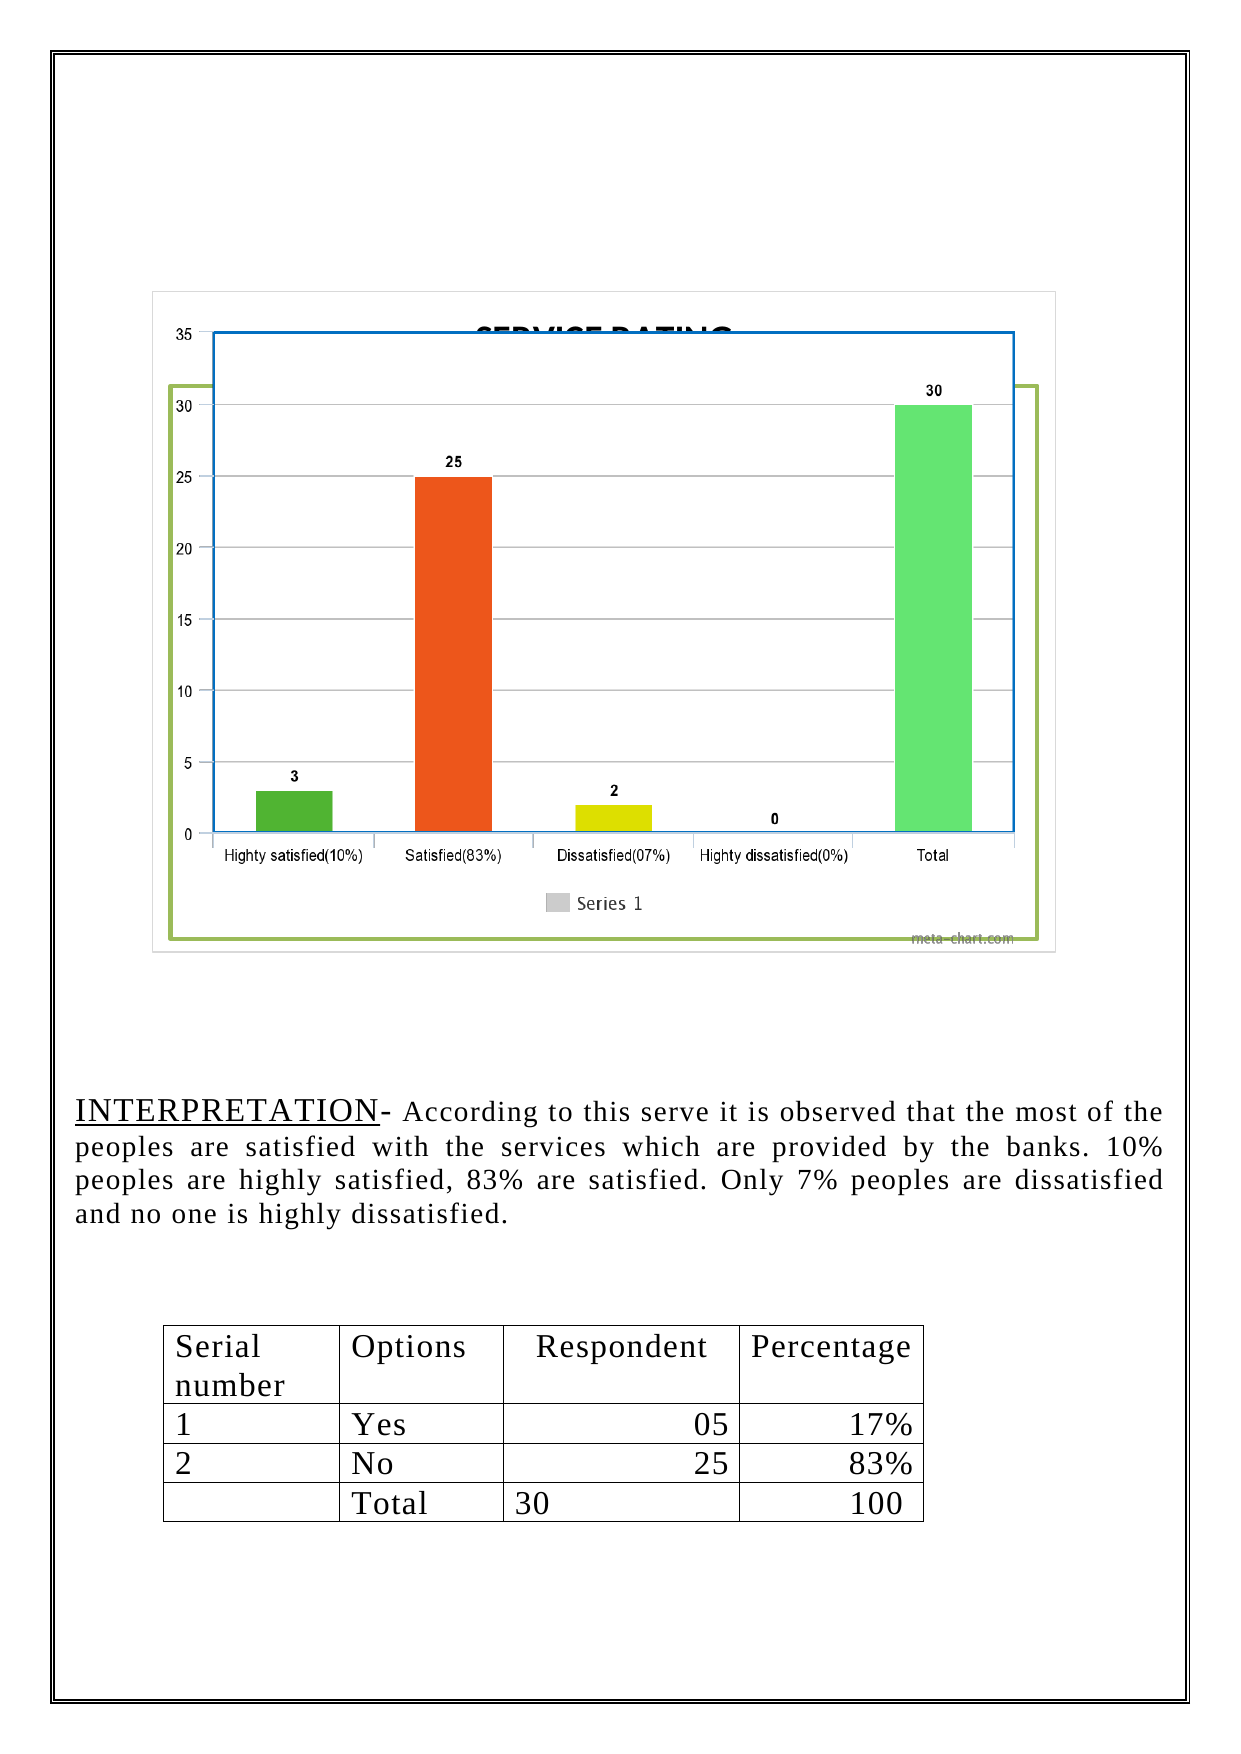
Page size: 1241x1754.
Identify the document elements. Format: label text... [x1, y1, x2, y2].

table_cell Yes [340, 1404, 503, 1442]
table_cell [164, 1483, 339, 1521]
table_cell 1 [164, 1404, 339, 1442]
table_cell 100 [740, 1483, 923, 1521]
text INTERPRETATION- According to this serve it is observed that the most of the peoples are satisfied with the services which are provided by the banks. 10% peoples are highly satisfied, 83% are satisfied. Only 7% peoples are dissatisfied and no one is highly dissatisfied. [75, 1091, 1165, 1229]
table_cell 2 [164, 1444, 339, 1482]
table_cell 05 [504, 1404, 739, 1442]
table_header Options [340, 1326, 503, 1403]
table_cell Total [340, 1483, 503, 1521]
table_cell 83% [740, 1444, 923, 1482]
picture [160, 316, 1028, 951]
table_cell 25 [504, 1444, 739, 1482]
table_cell No [340, 1444, 503, 1482]
table_cell 30 [504, 1483, 739, 1521]
table_cell 17% [740, 1404, 923, 1442]
table_header Respondent [504, 1326, 739, 1403]
table_header Percentage [740, 1326, 923, 1403]
table_header Serial number [164, 1326, 339, 1403]
